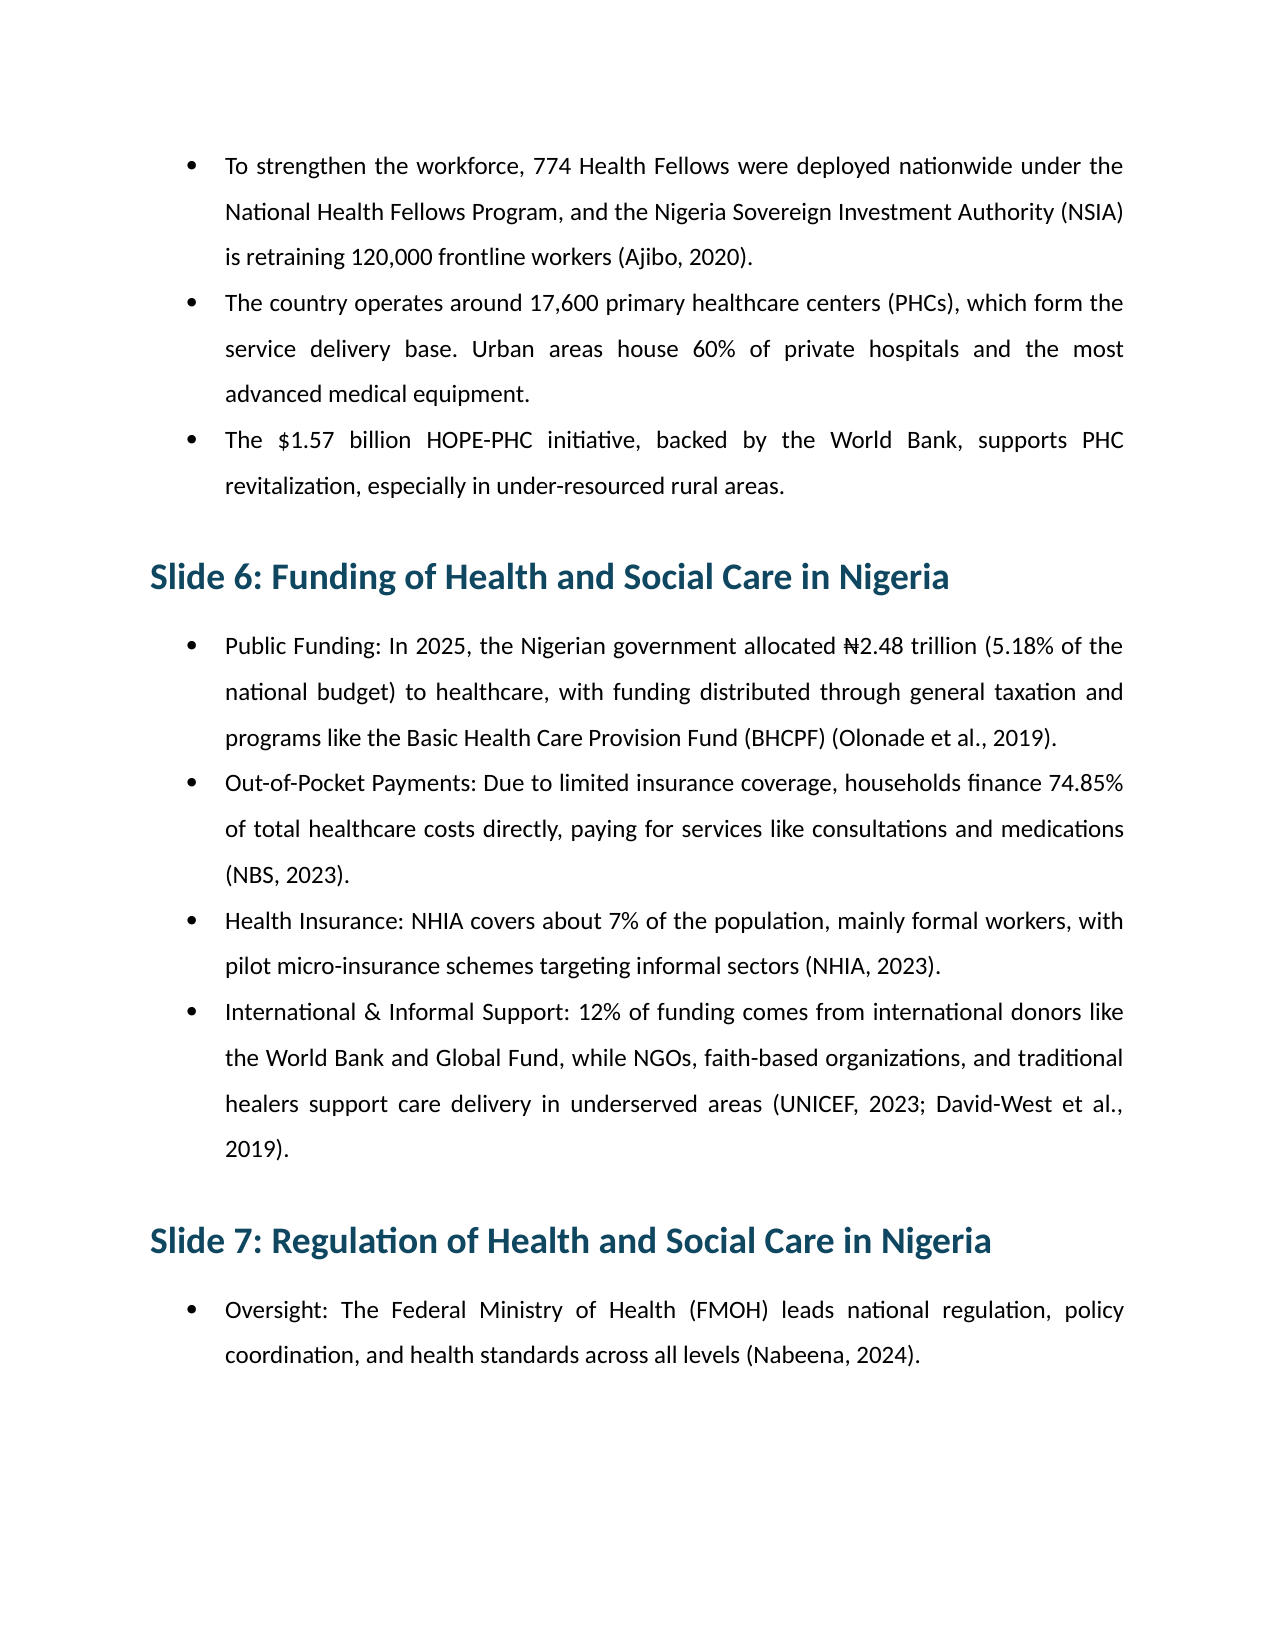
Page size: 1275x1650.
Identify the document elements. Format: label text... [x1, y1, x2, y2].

list Health Insurance: NHIA covers about 7% of the population, mainly formal workers, with pilot micro-insurance schemes targeting informal sectors (NHIA, 2023). [187, 905, 1125, 981]
list Oversight: The Federal Ministry of Health (FMOH) leads national regulation, policy coordination, and health standards across all levels (Nabeena, 2024). [187, 1294, 1125, 1370]
list International & Informal Support: 12% of funding comes from international donors like the World Bank and Global Fund, while NGOs, faith-based organizations, and traditional healers support care delivery in underserved areas (UNICEF, 2023; David-West et al., 2019). [187, 996, 1125, 1164]
subtitle Slide 6: Funding of Health and Social Care in Nigeria [150, 553, 1125, 599]
list Public Funding: In 2025, the Nigerian government allocated ₦2.48 trillion (5.18% of the national budget) to healthcare, with funding distributed through general taxation and programs like the Basic Health Care Provision Fund (BHCPF) (Olonade et al., 2019). [187, 630, 1125, 752]
list To strengthen the workforce, 774 Health Fellows were deployed nationwide under the National Health Fellows Program, and the Nigeria Sovereign Investment Authority (NSIA) is retraining 120,000 frontline workers (Ajibo, 2020). [187, 150, 1125, 272]
subtitle Slide 7: Regulation of Health and Social Care in Nigeria [150, 1217, 1125, 1262]
list The $1.57 billion HOPE-PHC initiative, backed by the World Bank, supports PHC revitalization, especially in under-resourced rural areas. [187, 424, 1125, 501]
list The country operates around 17,600 primary healthcare centers (PHCs), which form the service delivery base. Urban areas house 60% of private hospitals and the most advanced medical equipment. [187, 287, 1125, 409]
list Out-of-Pocket Payments: Due to limited insurance coverage, households finance 74.85% of total healthcare costs directly, paying for services like consultations and medications (NBS, 2023). [187, 768, 1125, 889]
